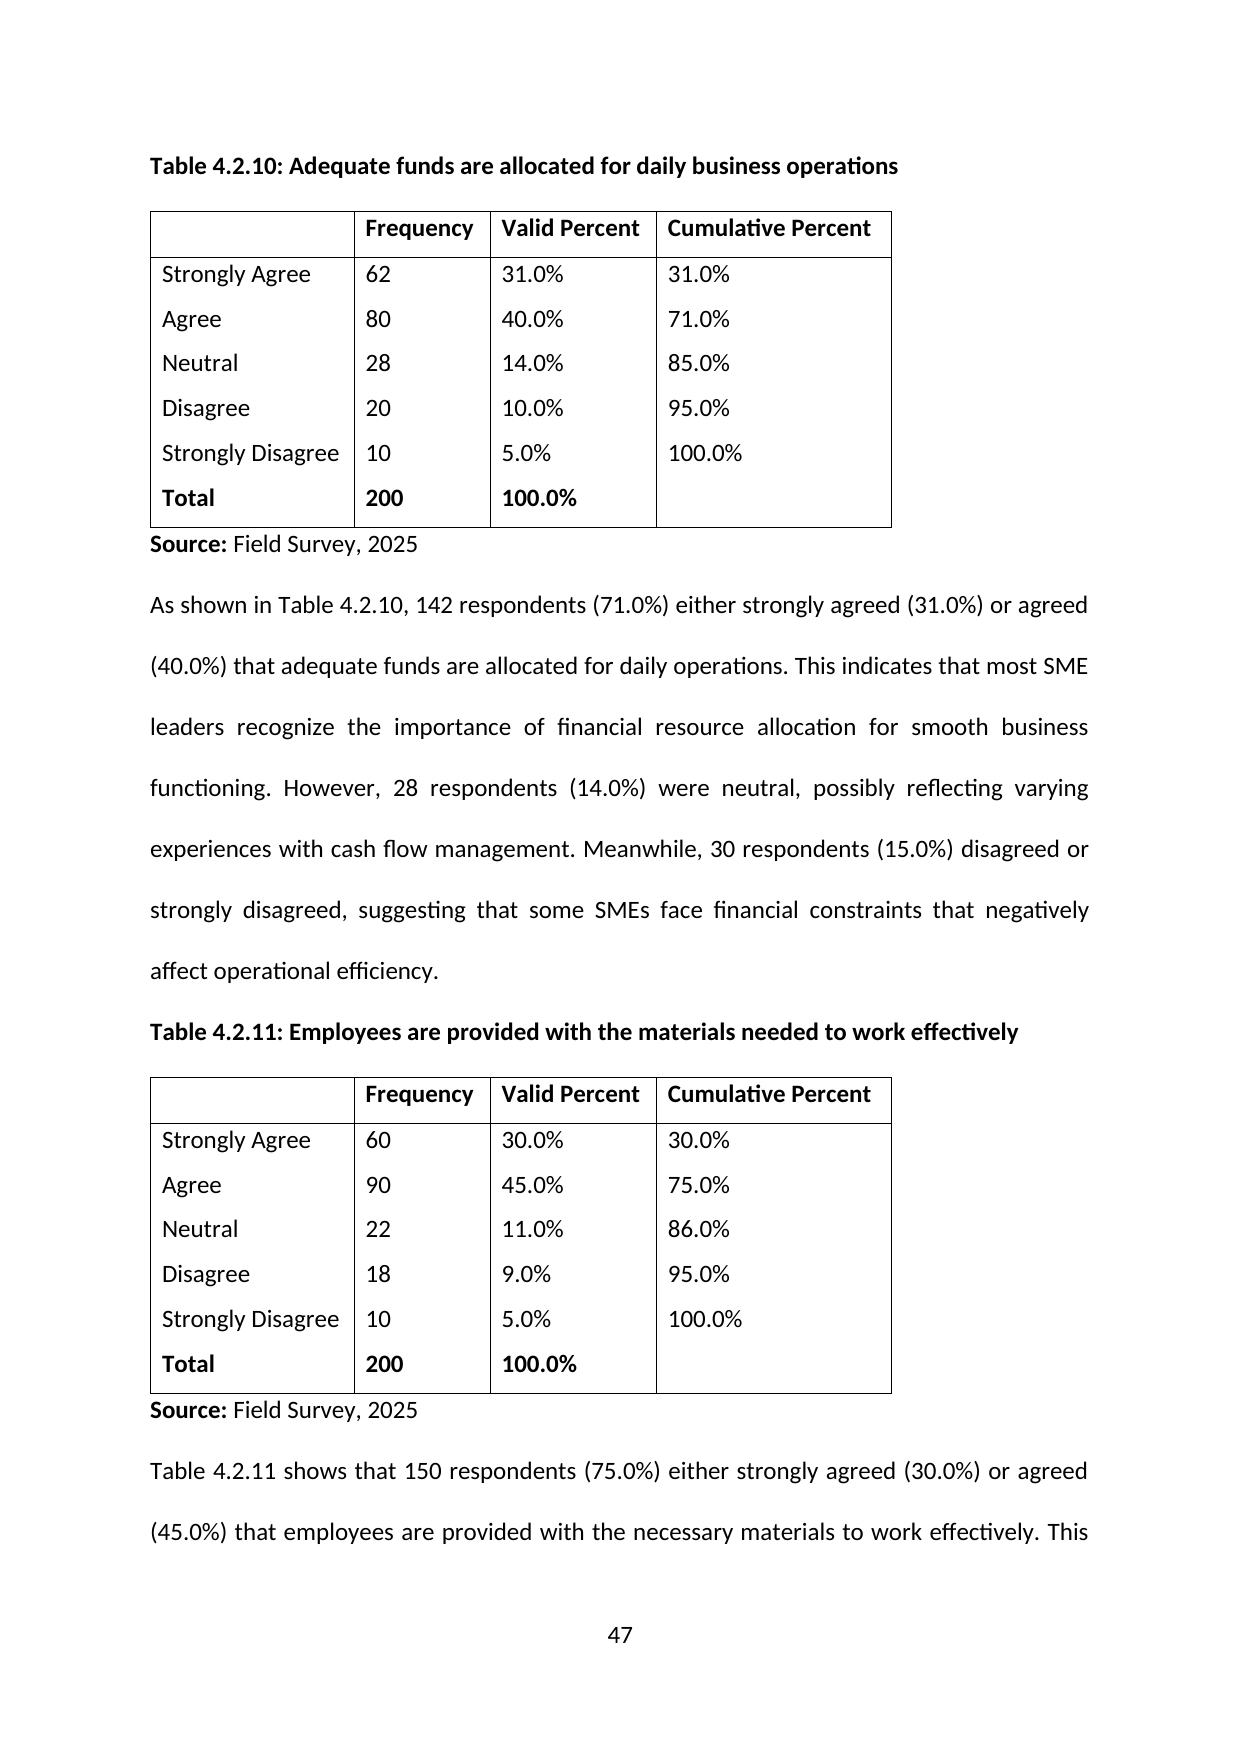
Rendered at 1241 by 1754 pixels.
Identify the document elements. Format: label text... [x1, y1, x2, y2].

table_header Frequency [355, 1078, 490, 1123]
table_cell 5.0% [491, 1303, 656, 1348]
table_cell 31.0% [491, 258, 656, 303]
table_cell 62 [355, 258, 490, 303]
table_cell 100.0% [491, 1348, 656, 1393]
table_cell Agree [151, 303, 354, 347]
table_cell 30.0% [491, 1124, 656, 1169]
table_cell 28 [355, 348, 490, 392]
table_cell 95.0% [657, 1258, 891, 1303]
table_cell 85.0% [657, 348, 891, 392]
table_cell 71.0% [657, 303, 891, 347]
table_cell Disagree [151, 1258, 354, 1303]
table_cell 5.0% [491, 437, 656, 482]
table_cell Neutral [151, 1214, 354, 1258]
table_cell Strongly Agree [151, 1124, 354, 1169]
table_cell Strongly Disagree [151, 437, 354, 482]
table_cell 100.0% [657, 1303, 891, 1348]
table_cell 45.0% [491, 1169, 656, 1213]
table_cell 9.0% [491, 1258, 656, 1303]
table_header Valid Percent [491, 212, 656, 257]
table_cell [657, 482, 891, 527]
table_header Cumulative Percent [657, 212, 891, 257]
table_header Frequency [355, 212, 490, 257]
table_cell [657, 1348, 891, 1393]
table_cell 18 [355, 1258, 490, 1303]
table_cell 200 [355, 482, 490, 527]
table_cell 10.0% [491, 392, 656, 437]
text Source: Field Survey, 2025 [150, 1394, 1090, 1424]
table_cell 60 [355, 1124, 490, 1169]
table_cell 90 [355, 1169, 490, 1213]
table_header Valid Percent [491, 1078, 656, 1123]
table_cell 30.0% [657, 1124, 891, 1169]
table_cell 100.0% [657, 437, 891, 482]
table_cell 20 [355, 392, 490, 437]
text Table 4.2.11: Employees are provided with the materials needed to work effectively [150, 1016, 1090, 1047]
table_cell 100.0% [491, 482, 656, 527]
table_header Cumulative Percent [657, 1078, 891, 1123]
table_cell Disagree [151, 392, 354, 437]
table_cell 200 [355, 1348, 490, 1393]
table_cell 22 [355, 1214, 490, 1258]
table_cell Agree [151, 1169, 354, 1213]
table_cell Neutral [151, 348, 354, 392]
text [150, 1455, 1090, 1546]
text Source: Field Survey, 2025 [150, 528, 1090, 558]
table_header [151, 212, 354, 257]
table_cell 14.0% [491, 348, 656, 392]
table_cell 80 [355, 303, 490, 347]
table_cell Strongly Agree [151, 258, 354, 303]
table_cell 95.0% [657, 392, 891, 437]
table_cell Strongly Disagree [151, 1303, 354, 1348]
table_cell 40.0% [491, 303, 656, 347]
table_cell 31.0% [657, 258, 891, 303]
table_cell Total [151, 1348, 354, 1393]
table_header [151, 1078, 354, 1123]
table_cell 75.0% [657, 1169, 891, 1213]
table_cell 11.0% [491, 1214, 656, 1258]
text As shown in Table 4.2.10, 142 respondents (71.0%) either strongly agreed (31.0%) or agreed (40.0%) that adequate funds are allocated for daily operations. This indicates that most SME leaders recognize the importance of financial resource allocation for smooth business functioning. However, 28 respondents (14.0%) were neutral, possibly reflecting varying experiences with cash flow management. Meanwhile, 30 respondents (15.0%) disagreed or strongly disagreed, suggesting that some SMEs face financial constraints that negatively affect operational efficiency. [150, 589, 1090, 986]
table_cell 86.0% [657, 1214, 891, 1258]
table_cell 10 [355, 1303, 490, 1348]
text Table 4.2.10: Adequate funds are allocated for daily business operations [150, 150, 1090, 181]
table_cell Total [151, 482, 354, 527]
table_cell 10 [355, 437, 490, 482]
